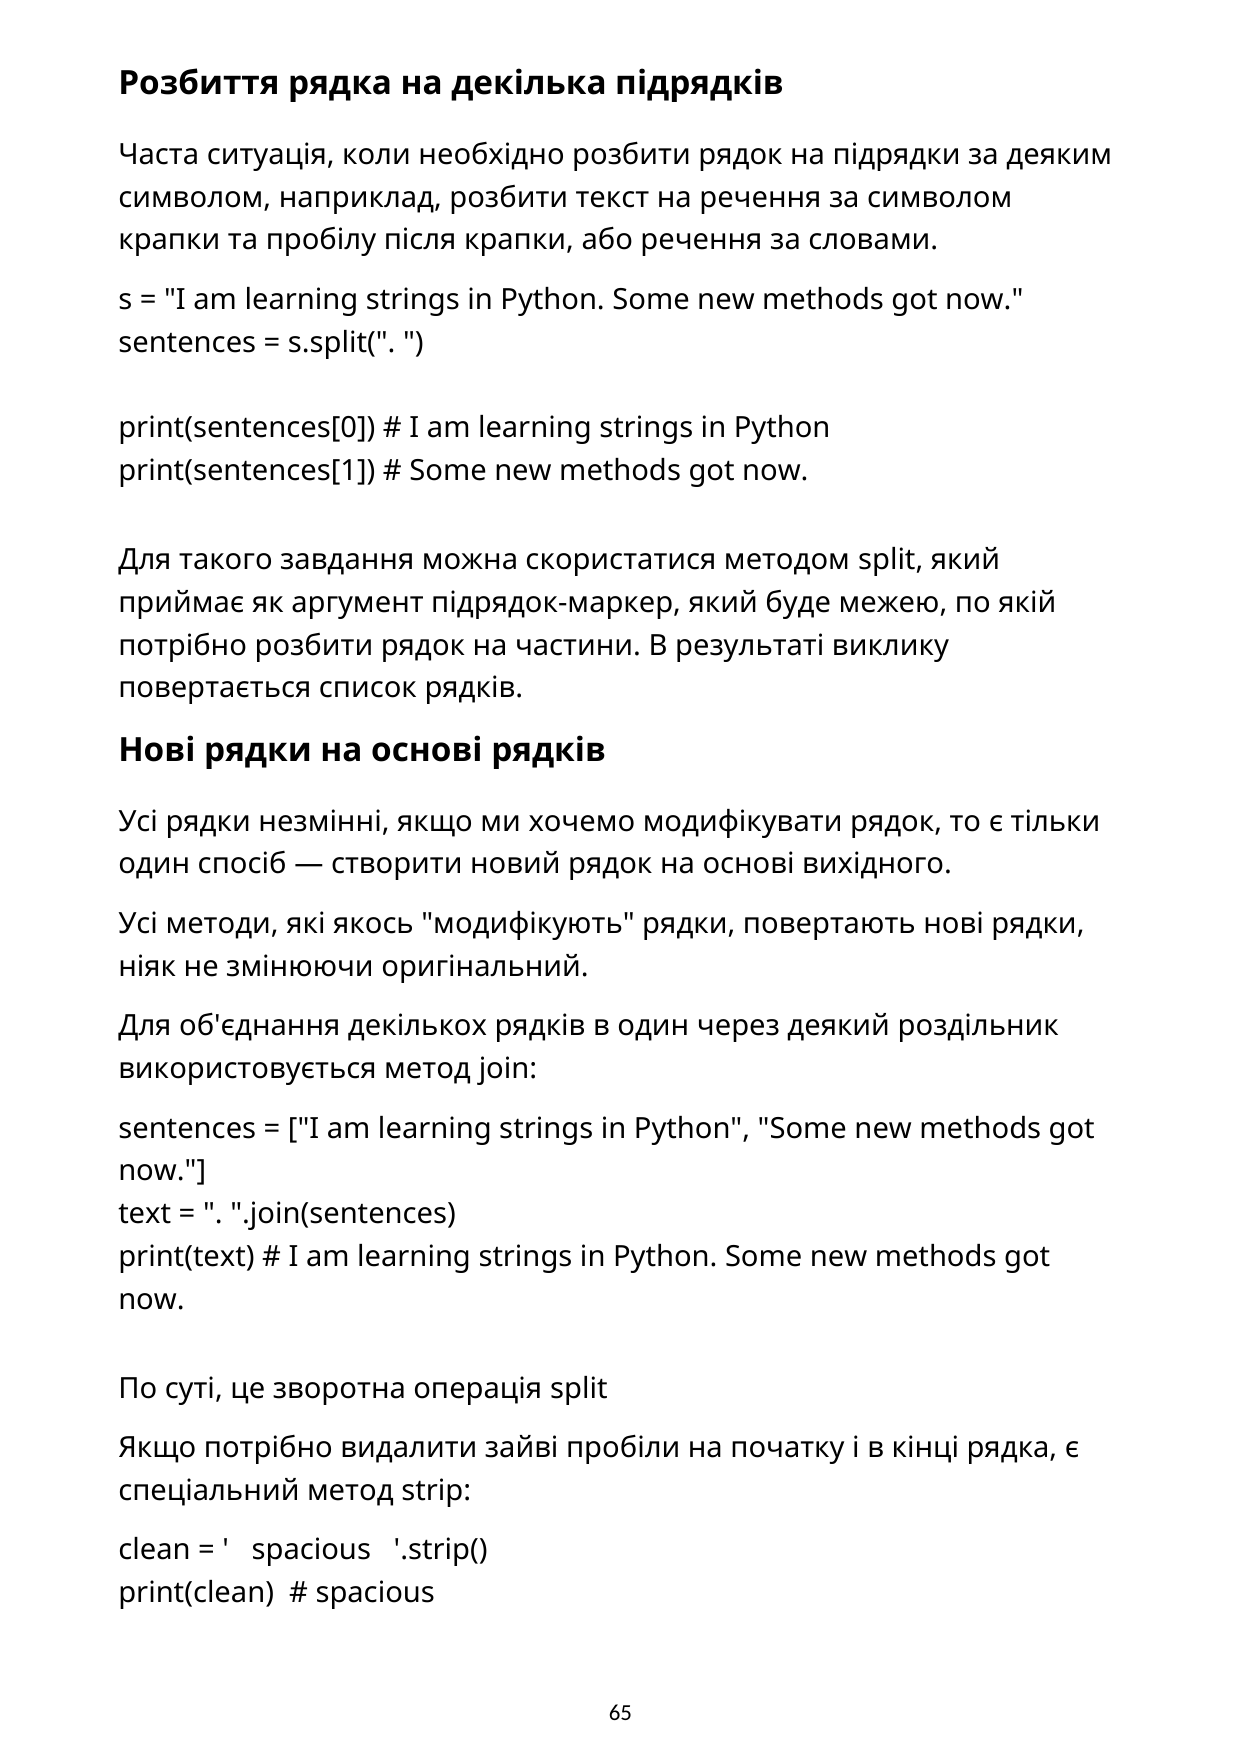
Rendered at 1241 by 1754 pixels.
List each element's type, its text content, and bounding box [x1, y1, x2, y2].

text По суті, це зворотна операція split [118, 1367, 1122, 1407]
text Для такого завдання можна скористатися методом split, який приймає як аргумент підрядок-маркер, який буде межею, по якій потрібно розбити рядок на частини. В результаті виклику повертається список рядків. [118, 538, 1122, 706]
subtitle Нові рядки на основі рядків​ [118, 726, 1122, 771]
text Усі методи, які якось "модифікують" рядки, повертають нові рядки, ніяк не змінюючи оригінальний. [118, 902, 1122, 985]
text Часта ситуація, коли необхідно розбити рядок на підрядки за деяким символом, наприклад, розбити текст на речення за символом крапки та пробілу після крапки, або речення за словами. [118, 133, 1122, 258]
text clean = ' spacious '.strip() print(clean) # spacious [118, 1529, 1122, 1641]
text s = "I am learning strings in Python. Some new methods got now." sentences = s.split(". ") print(sentences[0]) # I am learning strings in Python print(sentences[1]) # Some new methods got now. [118, 278, 1122, 519]
text Для об'єднання декількох рядків в один через деякий роздільник використовується метод join: [118, 1004, 1122, 1087]
subtitle Розбиття рядка на декілька підрядків​ [118, 59, 1122, 104]
text Якщо потрібно видалити зайві пробіли на початку і в кінці рядка, є спеціальний метод strip: [118, 1426, 1122, 1509]
text sentences = ["I am learning strings in Python", "Some new methods got now."] text = ". ".join(sentences) print(text) # I am learning strings in Python. Some new methods got now. [118, 1107, 1122, 1348]
text Усі рядки незмінні, якщо ми хочемо модифікувати рядок, то є тільки один спосіб — створити новий рядок на основі вихідного. [118, 800, 1122, 882]
